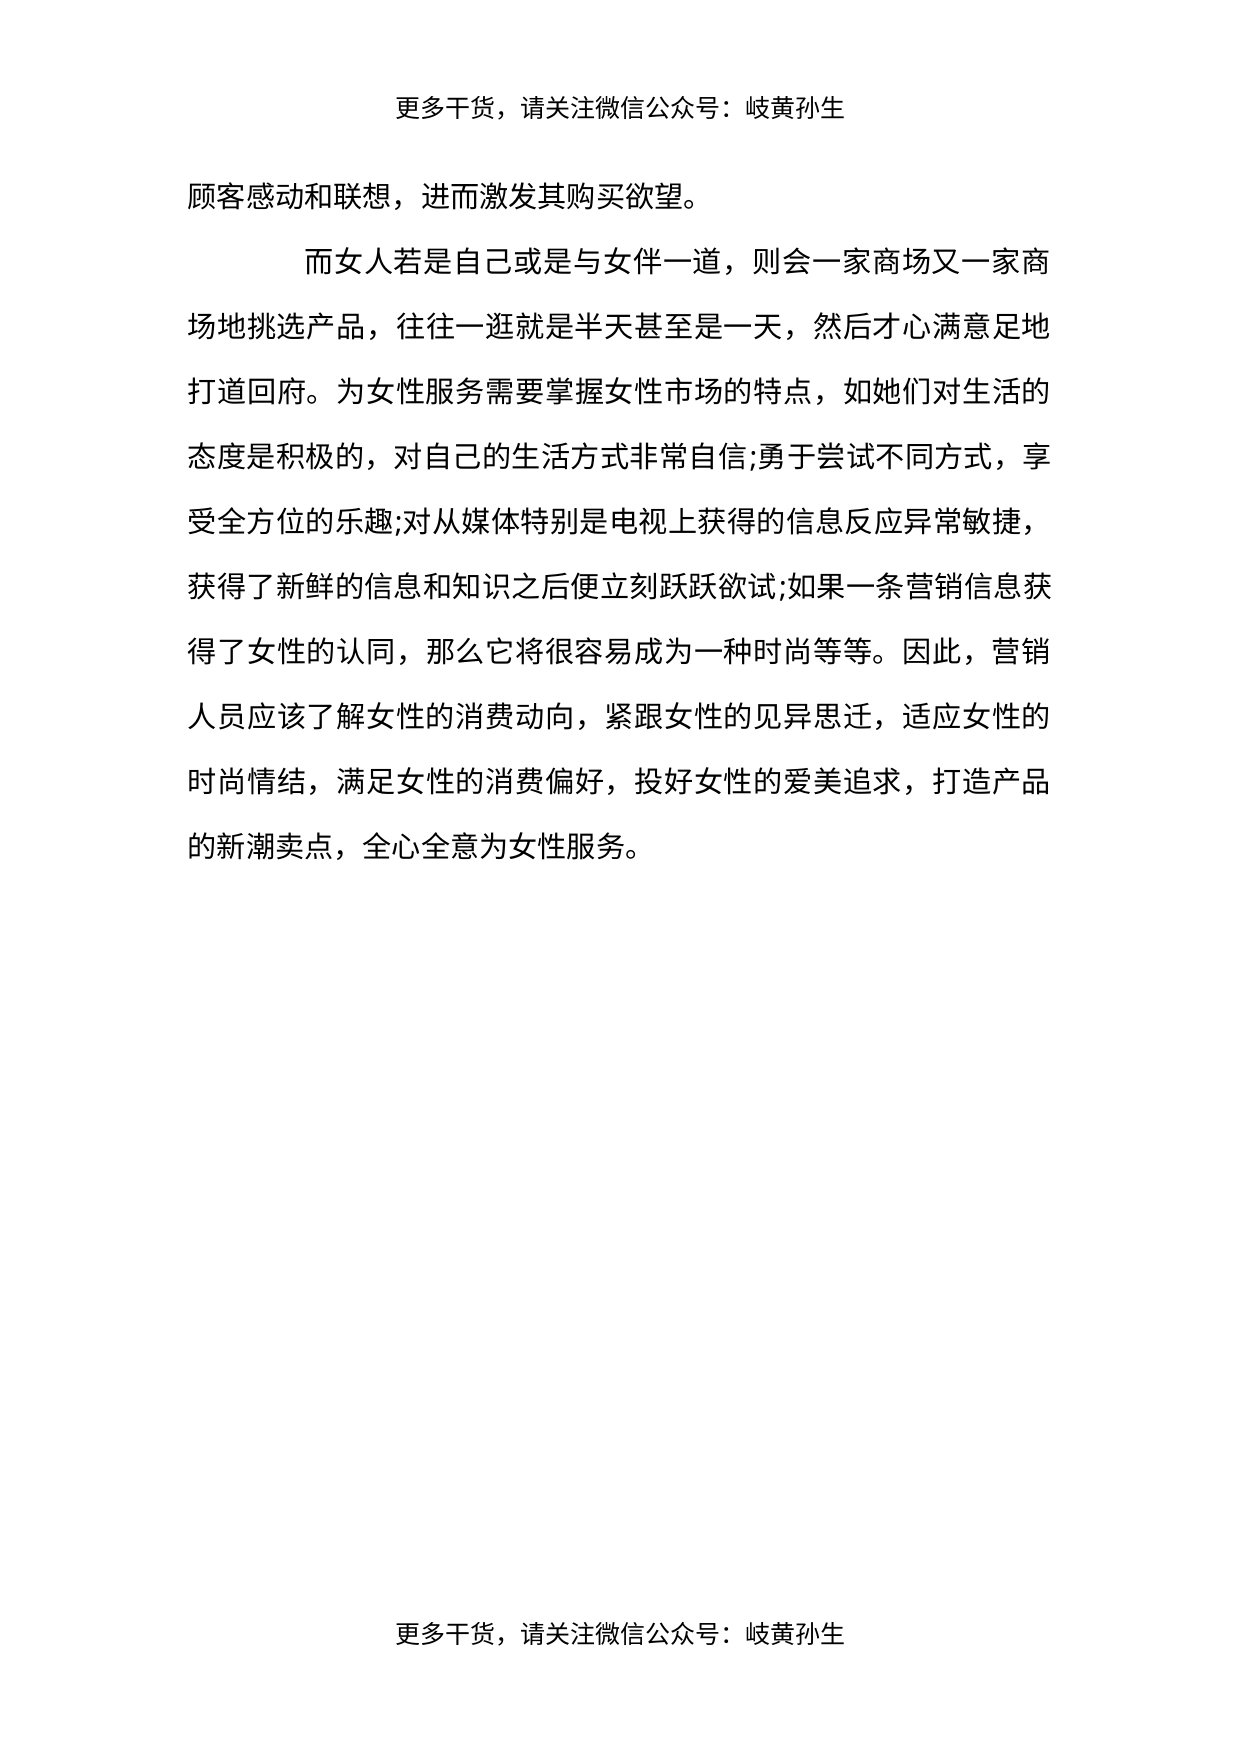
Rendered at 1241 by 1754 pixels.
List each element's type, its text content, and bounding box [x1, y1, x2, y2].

text 而女人若是自己或是与女伴一道，则会一家商场又一家商场地挑选产品，往往一逛就是半天甚至是一天，然后才心满意足地打道回府。为女性服务需要掌握女性市场的特点，如她们对生活的态度是积极的，对自己的生活方式非常自信;勇于尝试不同方式，享受全方位的乐趣;对从媒体特别是电视上获得的信息反应异常敏捷，获得了新鲜的信息和知识之后便立刻跃跃欲试;如果一条营销信息获得了女性的认同，那么它将很容易成为一种时尚等等。因此，营销人员应该了解女性的消费动向，紧跟女性的见异思迁，适应女性的时尚情结，满足女性的消费偏好，投好女性的爱美追求，打造产品的新潮卖点，全心全意为女性服务。 [187, 227, 1053, 877]
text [187, 162, 1053, 227]
